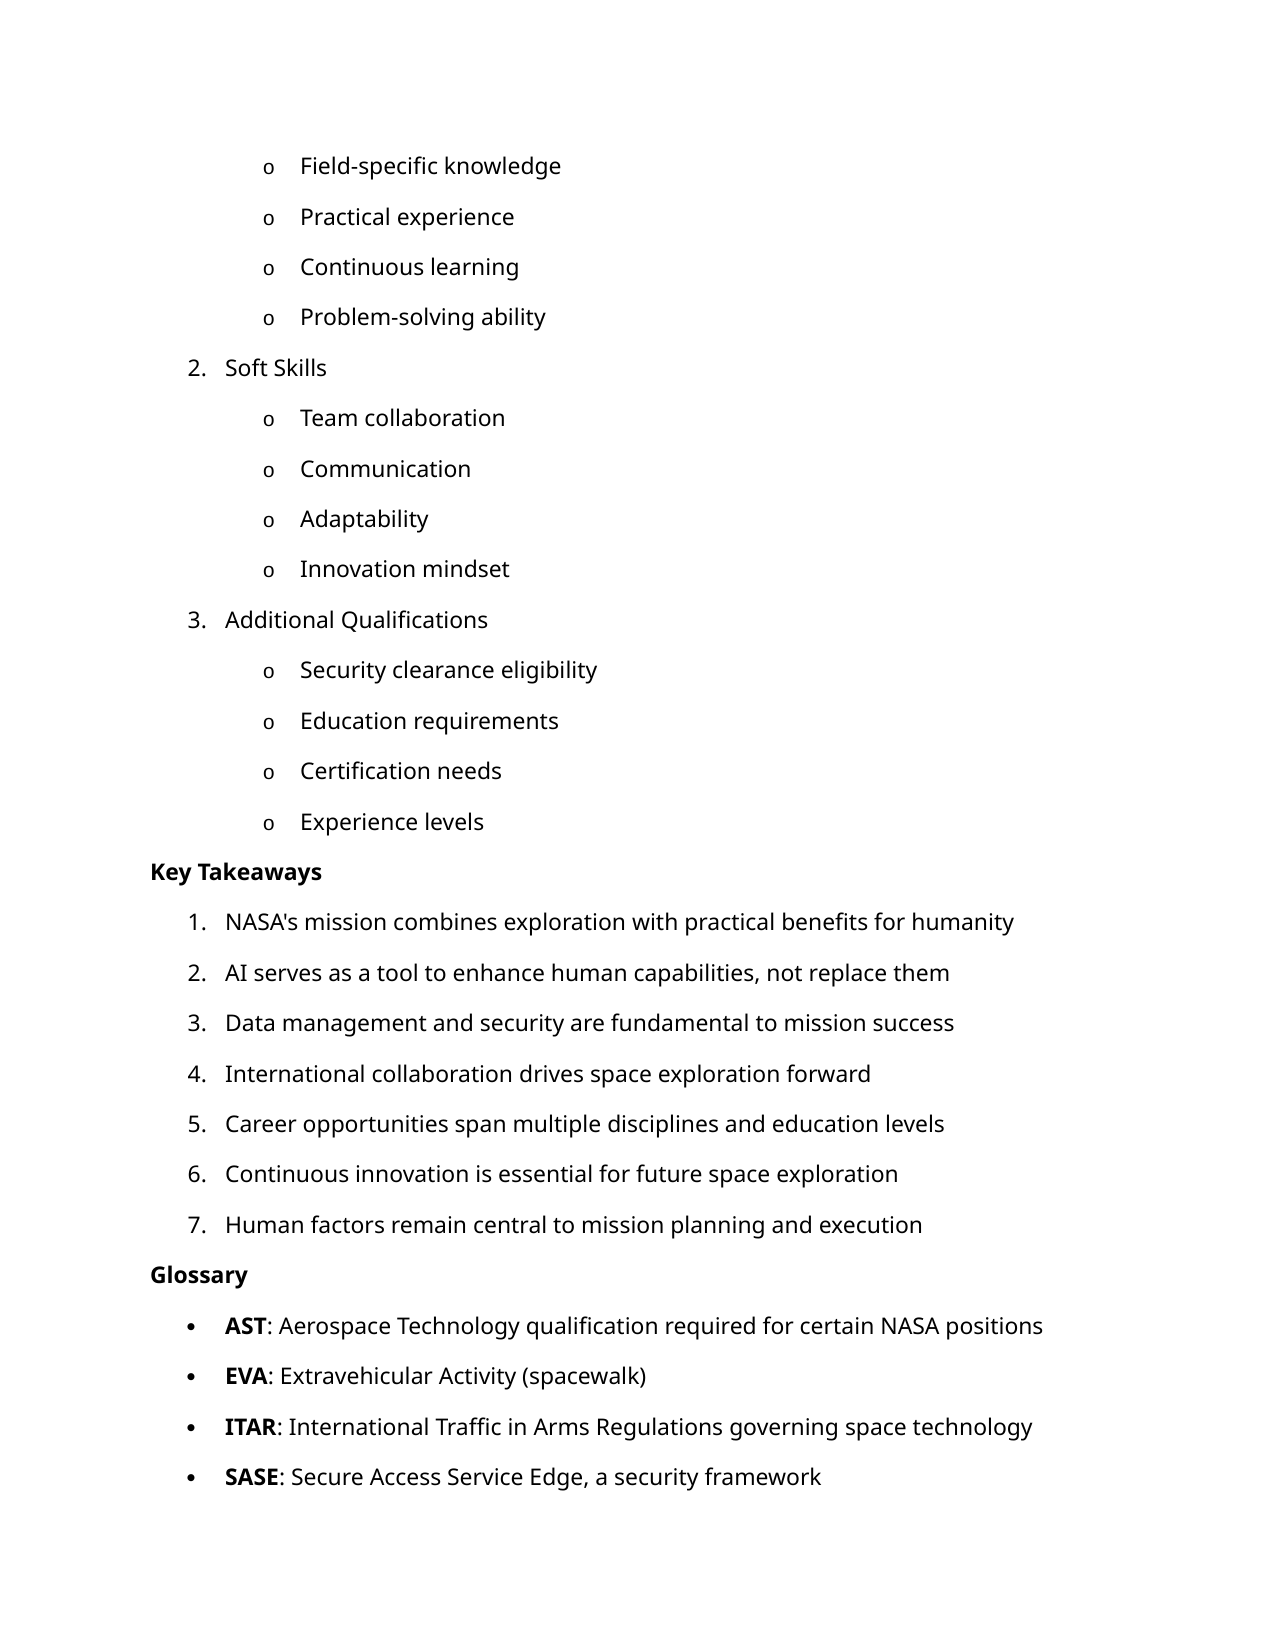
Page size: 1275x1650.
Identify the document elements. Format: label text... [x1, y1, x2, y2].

list Soft Skills [187, 352, 1125, 383]
list Data management and security are fundamental to mission success [187, 1007, 1125, 1038]
list Human factors remain central to mission planning and execution [187, 1209, 1125, 1240]
list NASA's mission combines exploration with practical benefits for humanity [187, 906, 1125, 937]
list AST: Aerospace Technology qualification required for certain NASA positions [187, 1309, 1125, 1341]
list Education requirements [262, 704, 1125, 736]
list Career opportunities span multiple disciplines and education levels [187, 1108, 1125, 1139]
list Additional Qualifications [187, 604, 1125, 635]
list Certification needs [262, 755, 1125, 786]
list Adaptability [262, 503, 1125, 534]
list Field-specific knowledge [262, 150, 1125, 181]
list Continuous innovation is essential for future space exploration [187, 1158, 1125, 1189]
list SASE: Secure Access Service Edge, a security framework [187, 1461, 1125, 1492]
list ITAR: International Traffic in Arms Regulations governing space technology [187, 1410, 1125, 1442]
list Continuous learning [262, 251, 1125, 282]
list International collaboration drives space exploration forward [187, 1057, 1125, 1089]
list Practical experience [262, 200, 1125, 232]
list Problem-solving ability [262, 301, 1125, 332]
list Security clearance eligibility [262, 654, 1125, 685]
list Experience levels [262, 805, 1125, 837]
text Glossary [150, 1259, 1125, 1290]
list EVA: Extravehicular Activity (spacewalk) [187, 1360, 1125, 1391]
text Key Takeaways [150, 856, 1125, 887]
list Innovation mindset [262, 553, 1125, 584]
list AI serves as a tool to enhance human capabilities, not replace them [187, 957, 1125, 988]
list Communication [262, 452, 1125, 484]
list Team collaboration [262, 402, 1125, 433]
